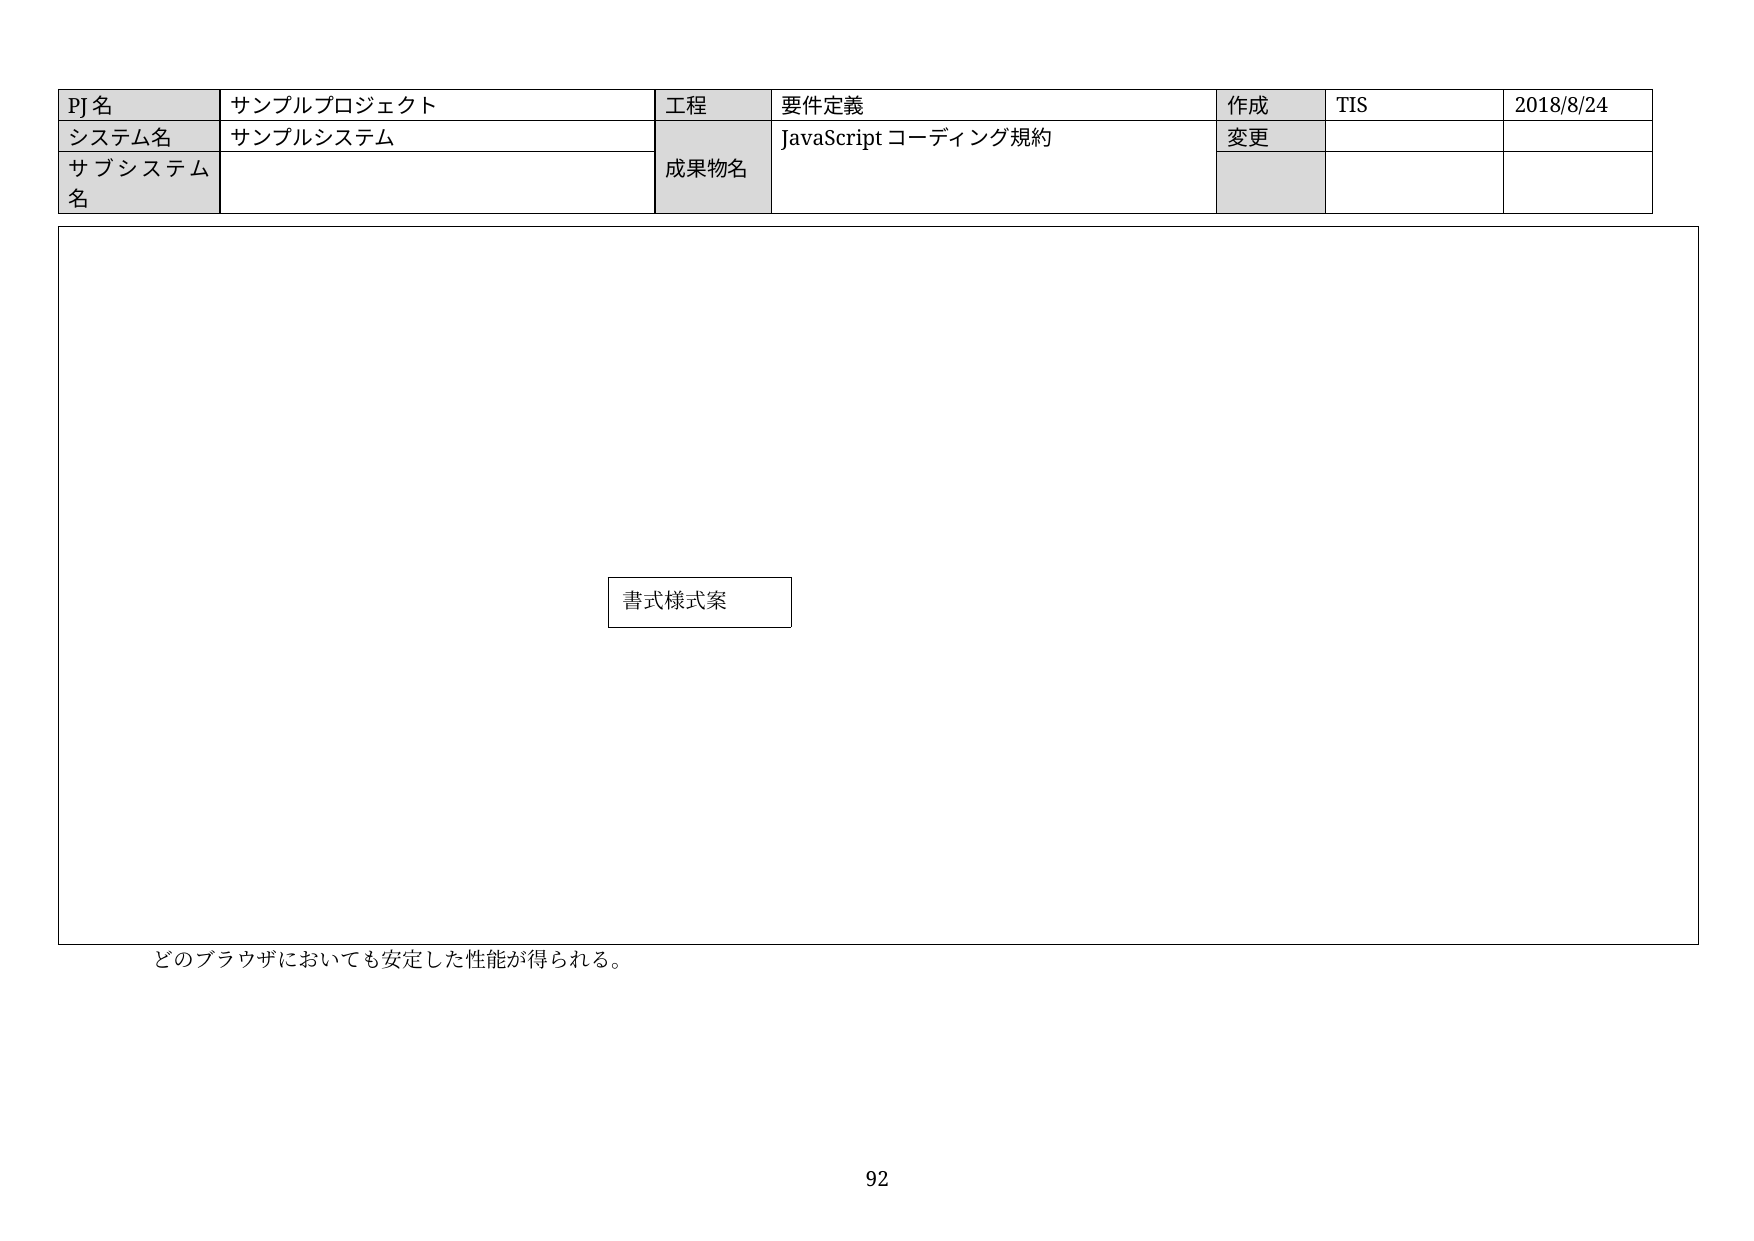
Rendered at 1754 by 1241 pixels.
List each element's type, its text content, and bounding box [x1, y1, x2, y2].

text どのブラウザにおいても安定した性能が得られる。 [152, 945, 1695, 973]
